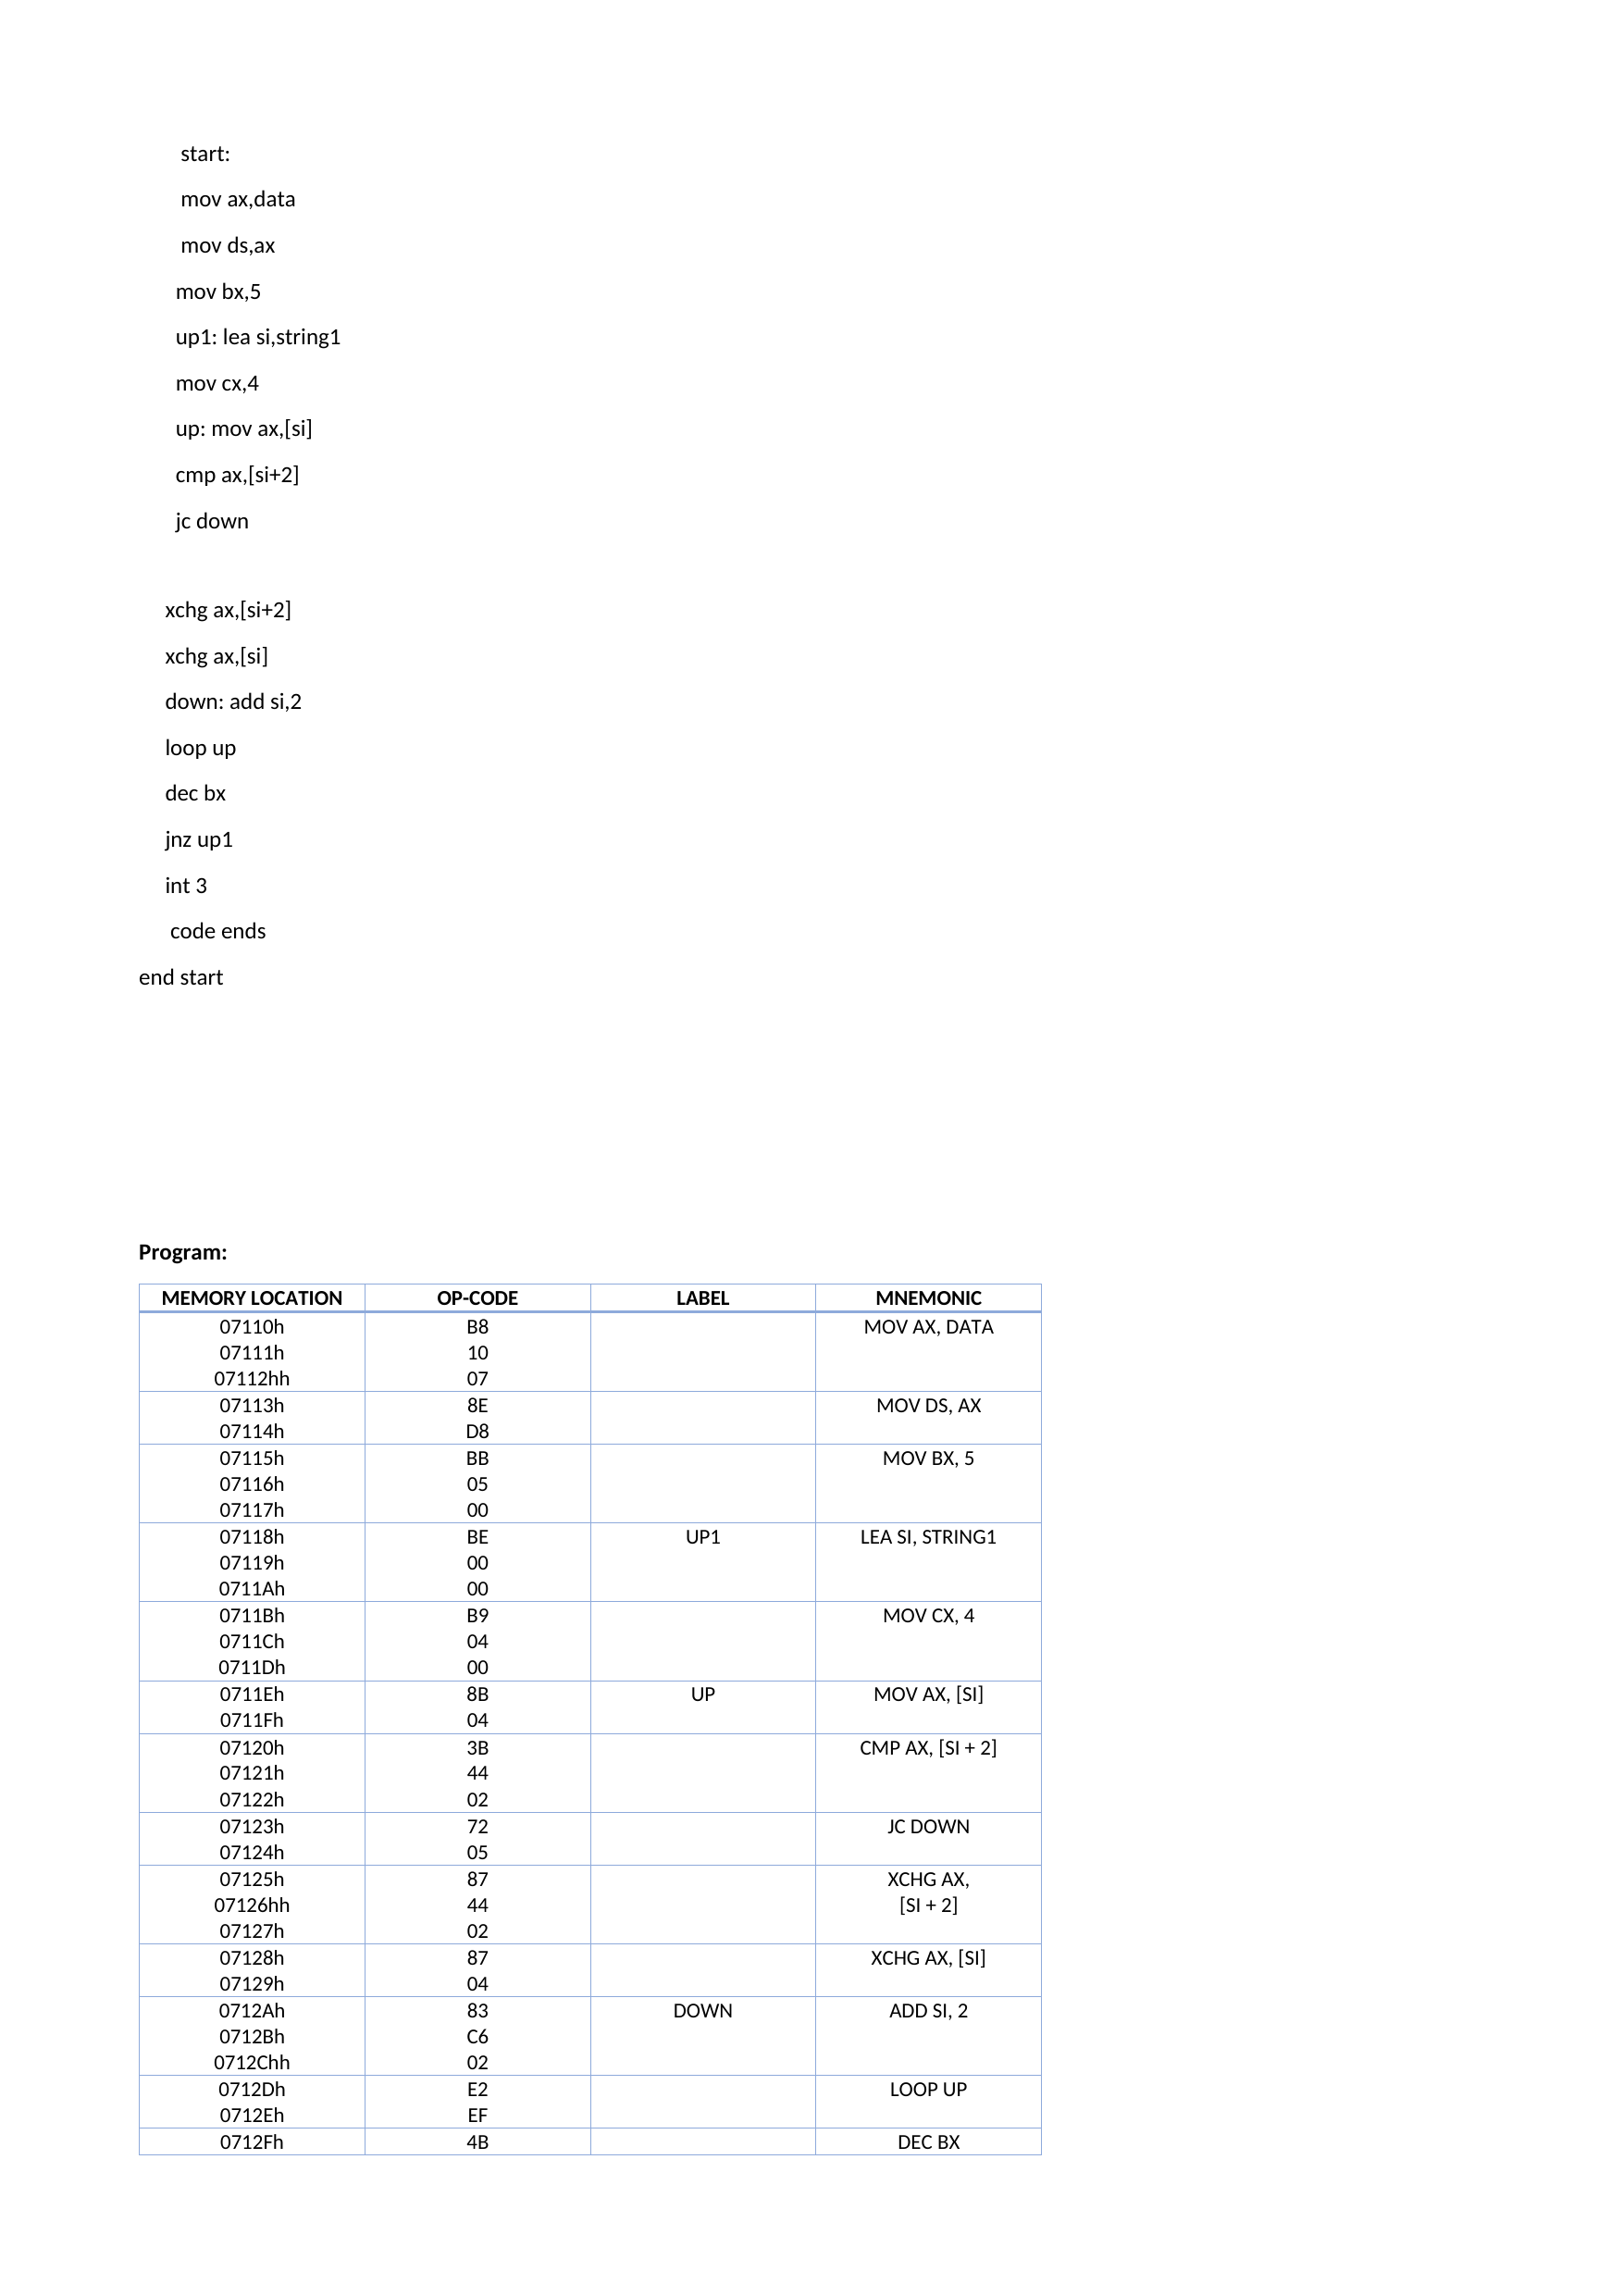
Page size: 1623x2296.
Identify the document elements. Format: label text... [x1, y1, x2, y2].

table_cell BE 00 00 [365, 1523, 590, 1601]
table_cell 07123h 07124h [140, 1813, 365, 1865]
table_cell MOV BX, 5 [816, 1445, 1041, 1522]
text mov ax,data [139, 184, 1484, 213]
text jnz up1 [139, 825, 1484, 853]
table_cell MOV AX, [SI] [816, 1682, 1041, 1733]
table_cell MOV AX, DATA [816, 1313, 1041, 1391]
text mov cx,4 [139, 368, 1484, 396]
table_cell 0712Fh [140, 2128, 365, 2154]
table_cell B9 04 00 [365, 1602, 590, 1681]
text mov bx,5 [139, 277, 1484, 304]
table_cell 8E D8 [365, 1392, 590, 1444]
text down: add si,2 [139, 687, 1484, 715]
text up1: lea si,string1 [139, 322, 1484, 351]
table_header OP-CODE [365, 1285, 590, 1310]
table_cell LOOP UP [816, 2076, 1041, 2128]
text up: mov ax,[si] [139, 414, 1484, 442]
table_cell [591, 2076, 815, 2128]
table_cell XCHG AX, [SI] [816, 1944, 1041, 1996]
table_cell [591, 1313, 815, 1391]
table_cell 4B [365, 2128, 590, 2154]
table_cell [591, 1944, 815, 1996]
table_cell 07120h 07121h 07122h [140, 1734, 365, 1812]
table_cell CMP AX, [SI + 2] [816, 1734, 1041, 1812]
table_cell 83 C6 02 [365, 1997, 590, 2075]
table_cell MOV DS, AX [816, 1392, 1041, 1444]
table_cell 0712Ah 0712Bh 0712Chh [140, 1997, 365, 2075]
table_cell 0711Bh 0711Ch 0711Dh [140, 1602, 365, 1681]
text start: [139, 139, 1484, 168]
text cmp ax,[si+2] [139, 460, 1484, 489]
table_cell JC DOWN [816, 1813, 1041, 1865]
table_cell ADD SI, 2 [816, 1997, 1041, 2075]
text jc down [139, 506, 1484, 534]
table_cell 3B 44 02 [365, 1734, 590, 1812]
text code ends [139, 916, 1484, 945]
table_cell DEC BX [816, 2128, 1041, 2154]
table_cell [591, 1392, 815, 1444]
table_header LABEL [591, 1285, 815, 1310]
table_cell 0711Eh 0711Fh [140, 1682, 365, 1733]
table_cell B8 10 07 [365, 1313, 590, 1391]
text end start [139, 962, 1484, 990]
text xchg ax,[si+2] [139, 595, 1484, 624]
table_cell 07125h 07126hh 07127h [140, 1866, 365, 1943]
table_cell 8B 04 [365, 1682, 590, 1733]
table_cell BB 05 00 [365, 1445, 590, 1522]
table_cell [591, 1734, 815, 1812]
table_cell 07118h 07119h 0711Ah [140, 1523, 365, 1601]
table_cell XCHG AX, [SI + 2] [816, 1866, 1041, 1943]
table_cell [591, 1866, 815, 1943]
table_cell 07110h 07111h 07112hh [140, 1313, 365, 1391]
table_header MNEMONIC [816, 1285, 1041, 1310]
table_cell 0712Dh 0712Eh [140, 2076, 365, 2128]
table_cell 87 44 02 [365, 1866, 590, 1943]
text Program: [139, 1237, 1484, 1266]
text loop up [139, 733, 1484, 761]
table_cell 07113h 07114h [140, 1392, 365, 1444]
table_cell E2 EF [365, 2076, 590, 2128]
text xchg ax,[si] [139, 641, 1484, 669]
table_cell 07115h 07116h 07117h [140, 1445, 365, 1522]
table_cell [591, 1813, 815, 1865]
table_cell [591, 1445, 815, 1522]
table_cell 07128h 07129h [140, 1944, 365, 1996]
text int 3 [139, 871, 1484, 899]
table_cell MOV CX, 4 [816, 1602, 1041, 1681]
table_cell UP1 [591, 1523, 815, 1601]
table_cell 87 04 [365, 1944, 590, 1996]
text mov ds,ax [139, 230, 1484, 259]
table_cell LEA SI, STRING1 [816, 1523, 1041, 1601]
table_cell [591, 1602, 815, 1681]
text dec bx [139, 778, 1484, 807]
table_cell UP [591, 1682, 815, 1733]
table_cell [591, 2128, 815, 2154]
table_header MEMORY LOCATION [140, 1285, 365, 1310]
table_cell DOWN [591, 1997, 815, 2075]
table_cell 72 05 [365, 1813, 590, 1865]
